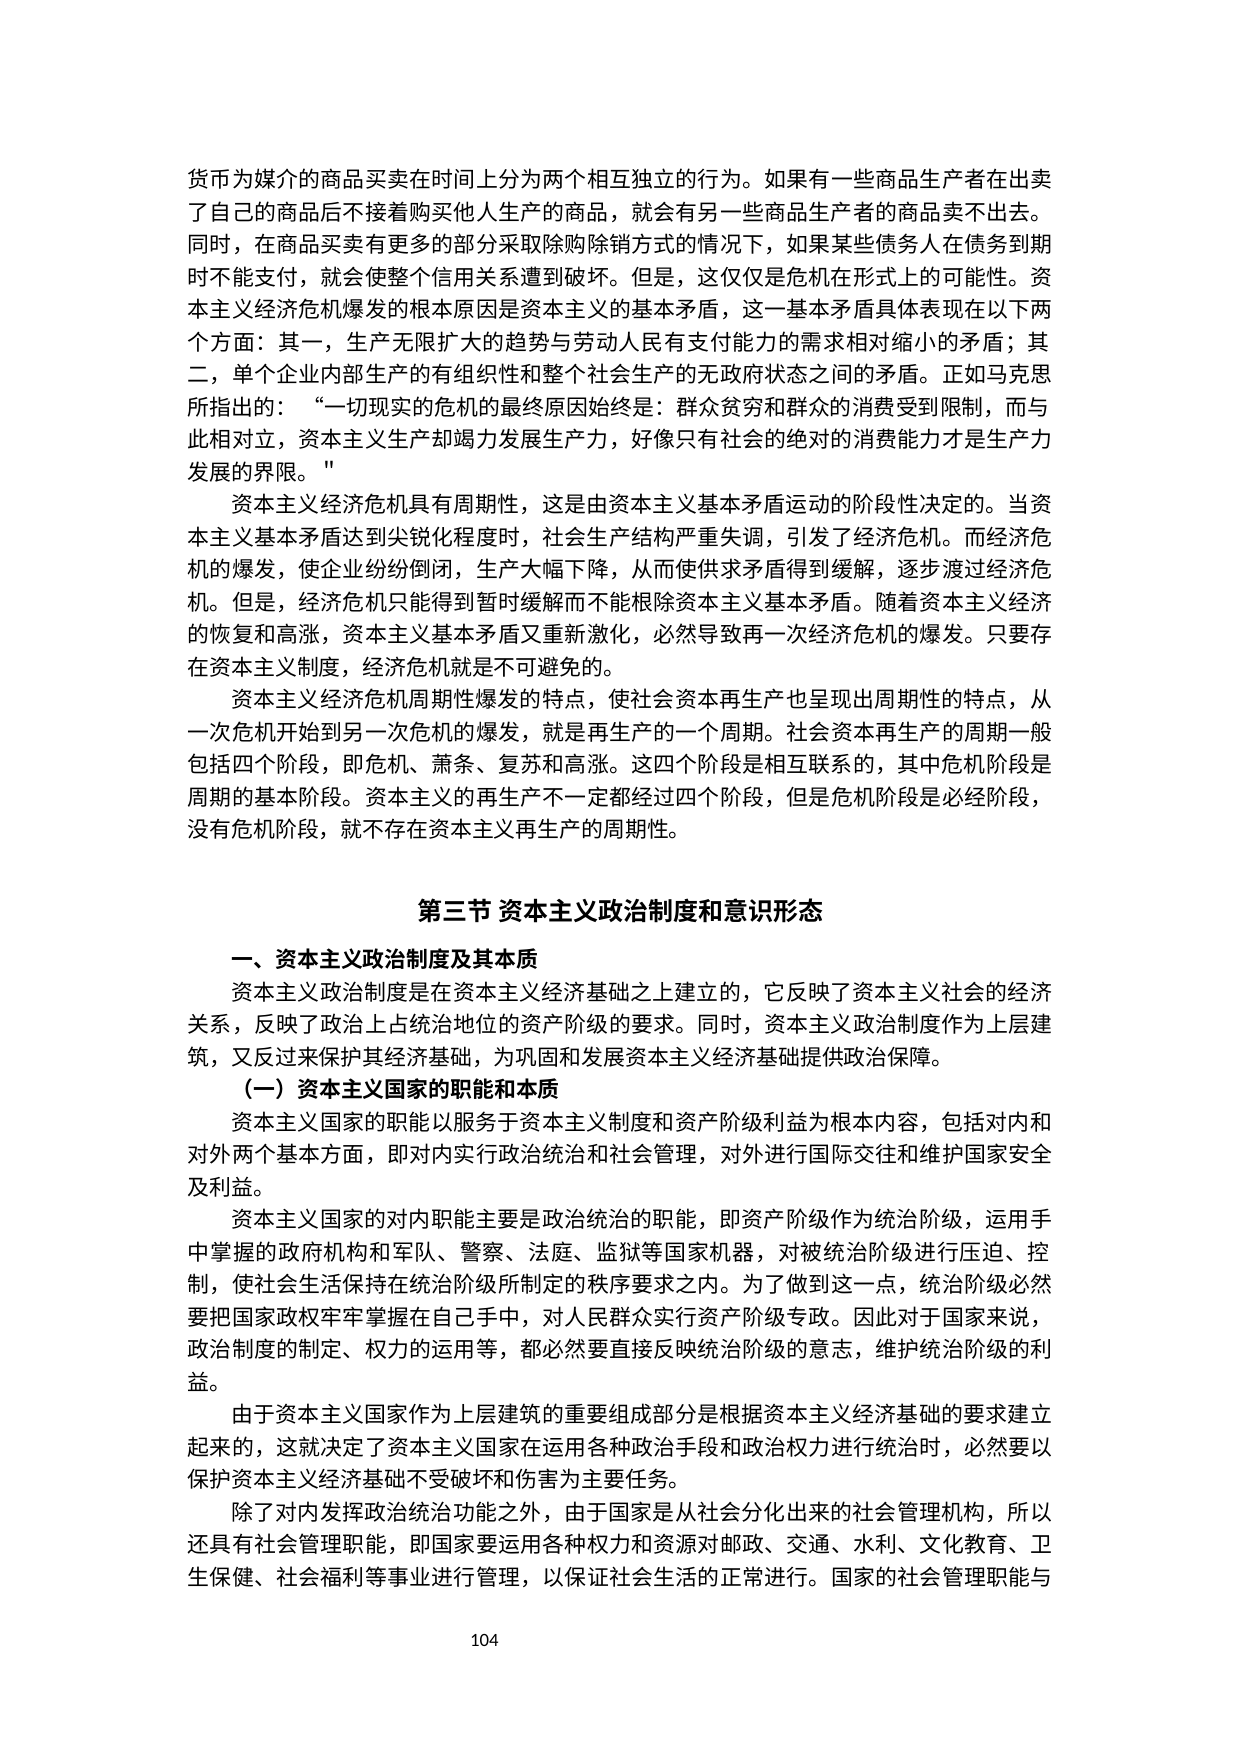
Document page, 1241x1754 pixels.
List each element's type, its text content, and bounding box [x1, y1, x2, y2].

list 一、资本主义政治制度及其本质 [187, 942, 1053, 974]
list 第三节 资本主义政治制度和意识形态 [187, 877, 1053, 942]
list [187, 162, 1053, 487]
list 资本主义国家的职能以服务于资本主义制度和资产阶级利益为根本内容，包括对内和对外两个基本方面，即对内实行政治统治和社会管理，对外进行国际交往和维护国家安全及利益。 [187, 1104, 1053, 1202]
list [187, 1494, 1053, 1592]
list 资本主义经济危机具有周期性，这是由资本主义基本矛盾运动的阶段性决定的。当资本主义基本矛盾达到尖锐化程度时，社会生产结构严重失调，引发了经济危机。而经济危机的爆发，使企业纷纷倒闭，生产大幅下降，从而使供求矛盾得到缓解，逐步渡过经济危机。但是，经济危机只能得到暂时缓解而不能根除资本主义基本矛盾。随着资本主义经济的恢复和高涨，资本主义基本矛盾又重新激化，必然导致再一次经济危机的爆发。只要存在资本主义制度，经济危机就是不可避免的。 [187, 487, 1053, 682]
list 资本主义经济危机周期性爆发的特点，使社会资本再生产也呈现出周期性的特点，从一次危机开始到另一次危机的爆发，就是再生产的一个周期。社会资本再生产的周期一般包括四个阶段，即危机、萧条、复苏和高涨。这四个阶段是相互联系的，其中危机阶段是周期的基本阶段。资本主义的再生产不一定都经过四个阶段，但是危机阶段是必经阶段，没有危机阶段，就不存在资本主义再生产的周期性。 [187, 682, 1053, 844]
list 资本主义国家的对内职能主要是政治统治的职能，即资产阶级作为统治阶级，运用手中掌握的政府机构和军队、警察、法庭、监狱等国家机器，对被统治阶级进行压迫、控制，使社会生活保持在统治阶级所制定的秩序要求之内。为了做到这一点，统治阶级必然要把国家政权牢牢掌握在自己手中，对人民群众实行资产阶级专政。因此对于国家来说，政治制度的制定、权力的运用等，都必然要直接反映统治阶级的意志，维护统治阶级的利益。 [187, 1202, 1053, 1397]
list 资本主义政治制度是在资本主义经济基础之上建立的，它反映了资本主义社会的经济关系，反映了政治上占统治地位的资产阶级的要求。同时，资本主义政治制度作为上层建筑，又反过来保护其经济基础，为巩固和发展资本主义经济基础提供政治保障。 [187, 974, 1053, 1072]
list （一）资本主义国家的职能和本质 [187, 1072, 1053, 1104]
list 由于资本主义国家作为上层建筑的重要组成部分是根据资本主义经济基础的要求建立起来的，这就决定了资本主义国家在运用各种政治手段和政治权力进行统治时，必然要以保护资本主义经济基础不受破坏和伤害为主要任务。 [187, 1397, 1053, 1494]
